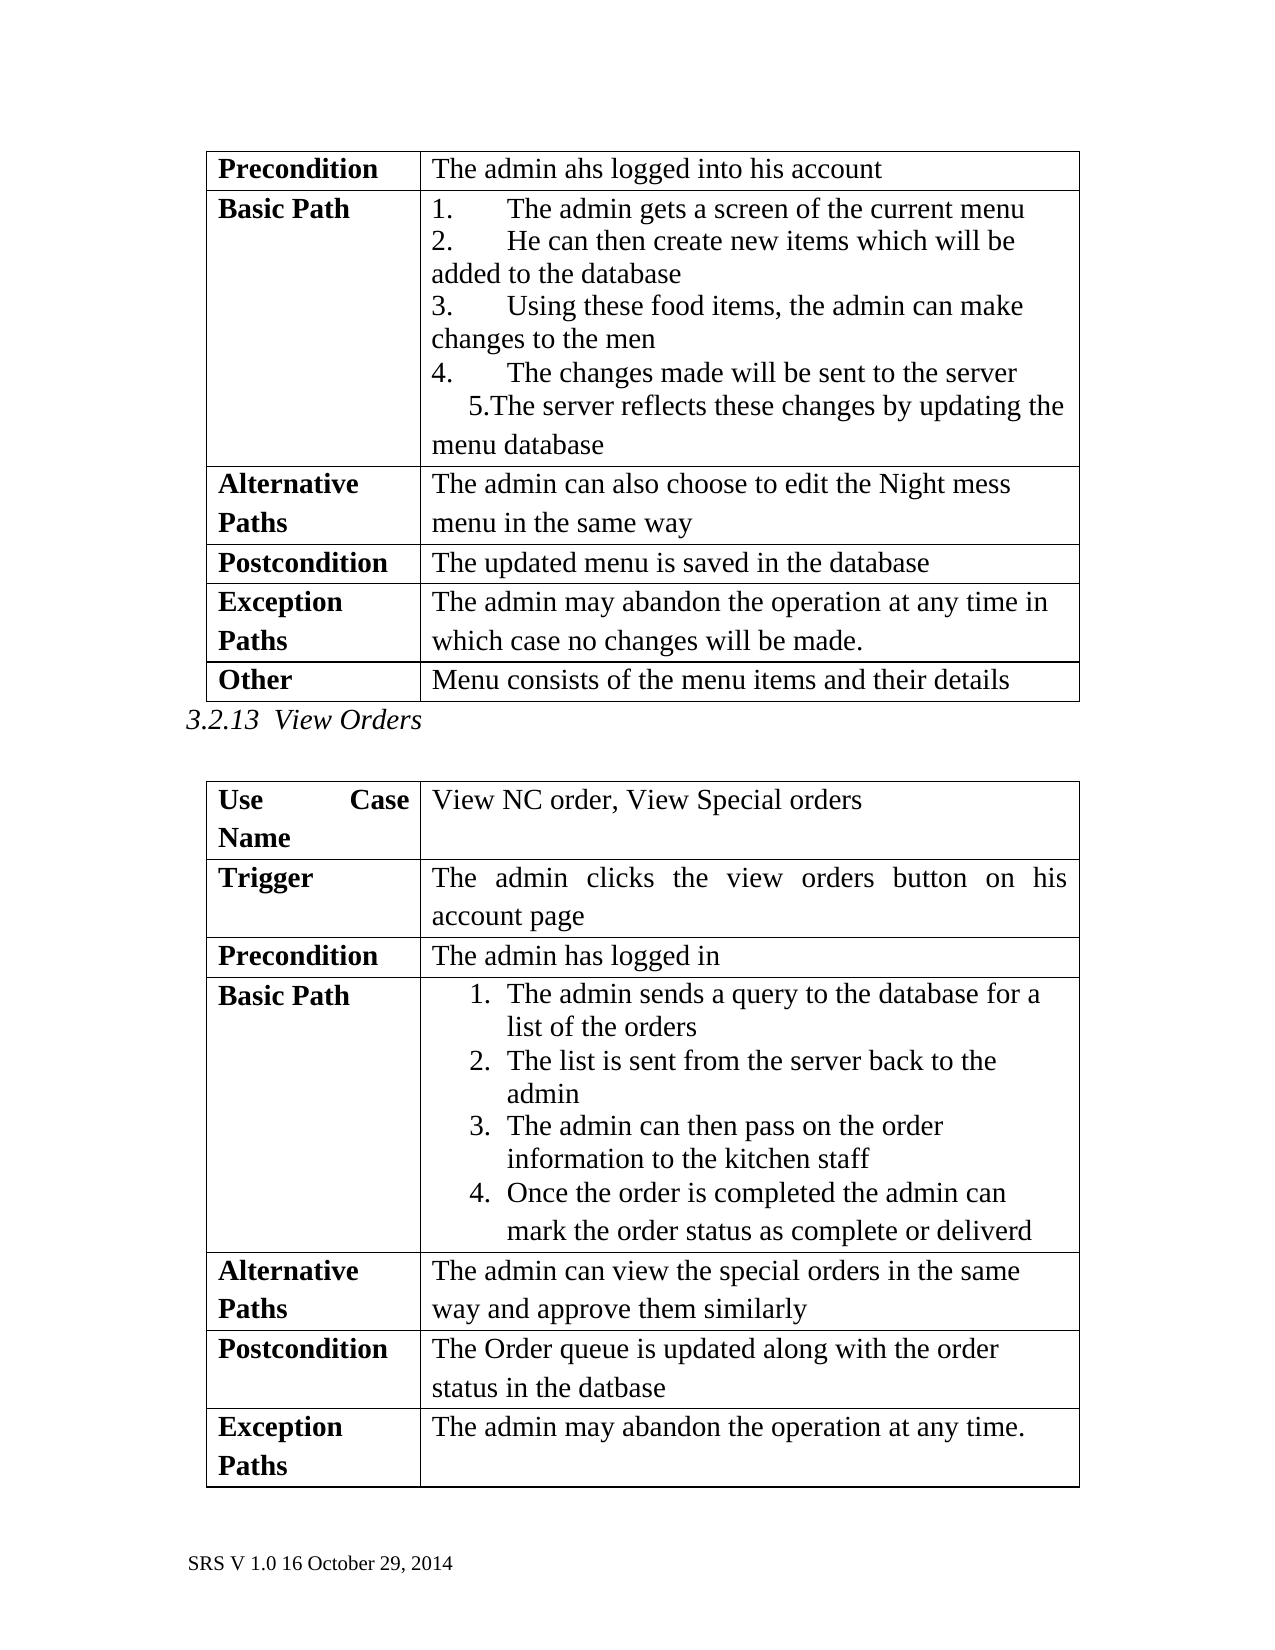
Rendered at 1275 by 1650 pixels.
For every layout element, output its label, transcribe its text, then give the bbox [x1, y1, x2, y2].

table_cell Exception Paths [207, 1409, 420, 1486]
table_cell Alternative Paths [207, 1253, 420, 1330]
table_cell Precondition [207, 938, 420, 977]
table_cell Postcondition [207, 1331, 420, 1408]
table_cell The admin clicks the view orders button on his account page [421, 860, 1079, 937]
table_header View NC order, View Special orders [421, 782, 1079, 859]
table_cell The admin may abandon the operation at any time in which case no changes will be made. [421, 584, 1079, 661]
table_cell Other [207, 663, 420, 701]
table_cell Postcondition [207, 545, 420, 583]
table_cell Exception Paths [207, 584, 420, 661]
table_cell The updated menu is saved in the database [421, 545, 1079, 583]
table_cell The admin sends a query to the database for a list of the orders The list is sent from the server back to the admin The admin can then pass on the order information to the kitchen staff Once the order is completed the admin can mark the order status as complete or deliverd [421, 978, 1079, 1252]
table_cell The admin can view the special orders in the same way and approve them similarly [421, 1253, 1079, 1330]
table_cell The admin has logged in [421, 938, 1079, 977]
table_header Use Case Name [207, 782, 420, 859]
table_cell Trigger [207, 860, 420, 937]
table_cell The admin ahs logged into his account [421, 152, 1079, 190]
table_cell The admin may abandon the operation at any time. [421, 1409, 1079, 1486]
table_cell Alternative Paths [207, 467, 420, 544]
table_cell The Order queue is updated along with the order status in the datbase [421, 1331, 1079, 1408]
table_cell Menu consists of the menu items and their details [421, 663, 1079, 701]
text 3.2.13 View Orders [186, 702, 1089, 736]
table_cell Precondition [207, 152, 420, 190]
table_cell The admin can also choose to edit the Night mess menu in the same way [421, 467, 1079, 544]
table_cell Basic Path [207, 191, 420, 466]
table_cell Basic Path [207, 978, 420, 1252]
table_cell The admin gets a screen of the current menu He can then create new items which will be added to the database Using these food items, the admin can make changes to the men The changes made will be sent to the server 5.The server reflects these changes by updating the menu database [421, 191, 1079, 466]
